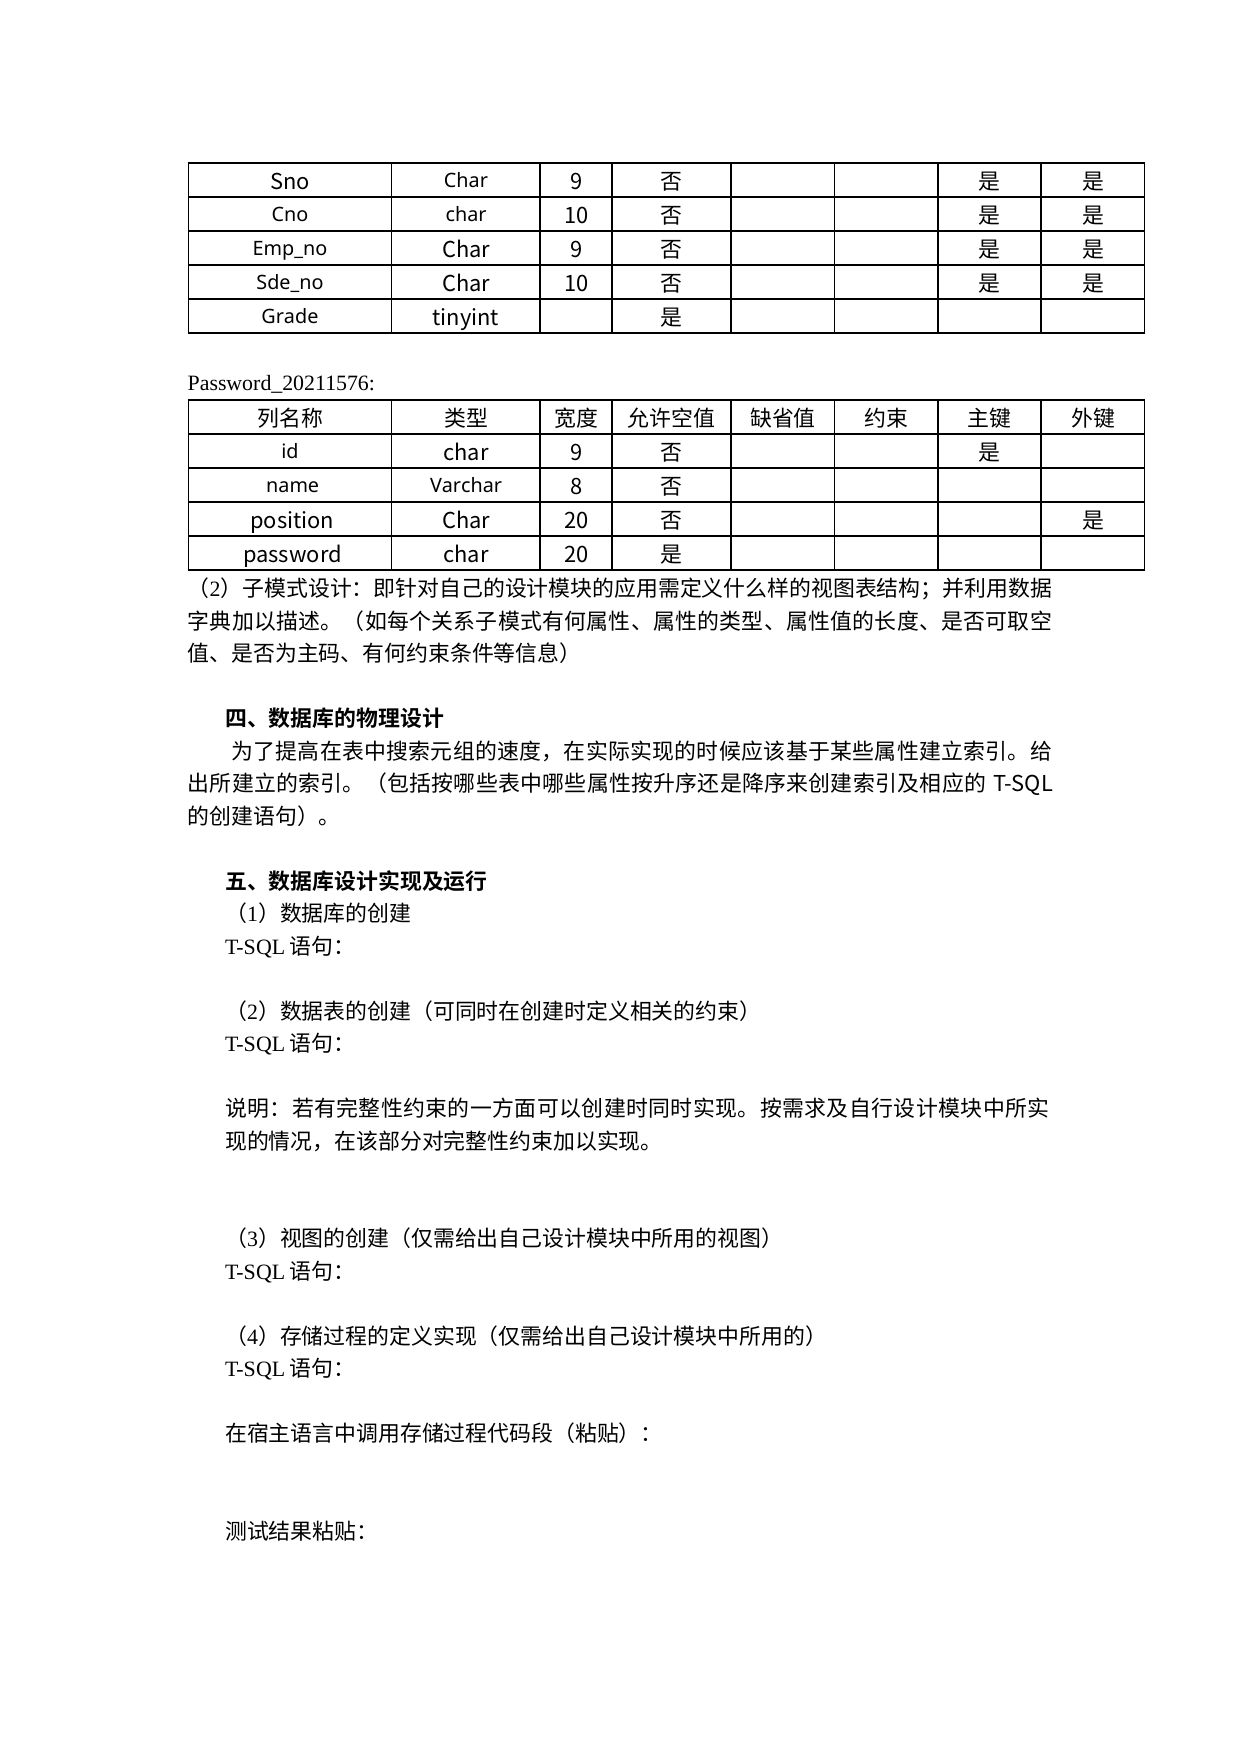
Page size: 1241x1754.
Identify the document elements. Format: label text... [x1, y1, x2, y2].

table_cell 否 [613, 469, 730, 501]
table_header 约束 [835, 401, 937, 433]
table_cell [939, 469, 1040, 501]
text 测试结果粘贴： [225, 1513, 1053, 1546]
table_cell [835, 198, 937, 230]
table_cell [732, 435, 834, 467]
table_cell Char [392, 266, 539, 298]
text （2）数据表的创建（可同时在创建时定义相关的约束） [225, 993, 1053, 1026]
table_cell [939, 537, 1040, 569]
text T-SQL语句： [225, 928, 1053, 961]
table_cell [1042, 435, 1144, 467]
table_cell Sde_no [189, 266, 391, 298]
table_cell [835, 300, 937, 332]
table_cell 8 [541, 469, 611, 501]
text T-SQL语句： [225, 1351, 1053, 1383]
table_cell [835, 266, 937, 298]
table_cell [939, 503, 1040, 535]
table_cell 否 [613, 266, 730, 298]
text （3）视图的创建（仅需给出自己设计模块中所用的视图） [225, 1221, 1053, 1253]
table_cell [835, 232, 937, 264]
table_header 缺省值 [732, 401, 834, 433]
text T-SQL语句： [225, 1026, 1053, 1058]
table_cell [732, 232, 834, 264]
table_cell [732, 503, 834, 535]
table_cell 是 [939, 198, 1040, 230]
table_cell char [392, 198, 539, 230]
table_cell 是 [613, 537, 730, 569]
table_header 外键 [1042, 401, 1144, 433]
table_cell 是 [1042, 232, 1144, 264]
table_cell Varchar [392, 469, 539, 501]
table_cell 10 [541, 198, 611, 230]
table_header 列名称 [189, 401, 391, 433]
table_cell 是 [1042, 198, 1144, 230]
table_cell id [189, 435, 391, 467]
table_cell Emp_no [189, 232, 391, 264]
text 在宿主语言中调用存储过程代码段（粘贴）： [225, 1416, 1053, 1448]
table_cell tinyint [392, 300, 539, 332]
table_cell 9 [541, 164, 611, 196]
table_cell [1042, 300, 1144, 332]
table_header 类型 [392, 401, 539, 433]
table_cell [835, 503, 937, 535]
table_cell 是 [1042, 503, 1144, 535]
table_cell 9 [541, 232, 611, 264]
table_cell Cno [189, 198, 391, 230]
table_cell 是 [1042, 266, 1144, 298]
table_cell Grade [189, 300, 391, 332]
table_header 允许空值 [613, 401, 730, 433]
text T-SQL语句： [225, 1253, 1053, 1286]
table_cell 是 [939, 435, 1040, 467]
table_cell 否 [613, 232, 730, 264]
text 为了提高在表中搜索元组的速度，在实际实现的时候应该基于某些属性建立索引。给出所建立的索引。（包括按哪些表中哪些属性按升序还是降序来创建索引及相应的T-SQL的创建语句）。 [187, 733, 1053, 831]
table_cell 是 [1042, 164, 1144, 196]
table_cell [541, 300, 611, 332]
table_cell 否 [613, 198, 730, 230]
table_cell 是 [613, 300, 730, 332]
table_cell char [392, 537, 539, 569]
table_cell password [189, 537, 391, 569]
table_cell 9 [541, 435, 611, 467]
table_cell [732, 198, 834, 230]
table_cell 否 [613, 164, 730, 196]
table_cell name [189, 469, 391, 501]
table_cell 否 [613, 435, 730, 467]
table_cell [835, 537, 937, 569]
table_cell Char [392, 232, 539, 264]
table_cell position [189, 503, 391, 535]
table_cell 是 [939, 266, 1040, 298]
table_cell 10 [541, 266, 611, 298]
table_cell [939, 300, 1040, 332]
table_header 主键 [939, 401, 1040, 433]
table_header 宽度 [541, 401, 611, 433]
table_cell 20 [541, 537, 611, 569]
text Password_20211576: [187, 366, 1053, 399]
text 说明：若有完整性约束的一方面可以创建时同时实现。按需求及自行设计模块中所实现的情况，在该部分对完整性约束加以实现。 [225, 1091, 1053, 1156]
table_cell Char [392, 164, 539, 196]
table_cell 是 [939, 164, 1040, 196]
table_cell char [392, 435, 539, 467]
table_cell 是 [939, 232, 1040, 264]
table_cell 20 [541, 503, 611, 535]
text （1）数据库的创建 [225, 896, 1053, 928]
table_cell [1042, 537, 1144, 569]
table_cell [732, 266, 834, 298]
text （2）子模式设计：即针对自己的设计模块的应用需定义什么样的视图表结构；并利用数据字典加以描述。（如每个关系子模式有何属性、属性的类型、属性值的长度、是否可取空值、是否为主码、有何约束条件等信息） [187, 571, 1053, 668]
table_cell [732, 537, 834, 569]
text 五、数据库设计实现及运行 [225, 863, 1053, 896]
table_cell [732, 469, 834, 501]
table_cell 否 [613, 503, 730, 535]
text 四、数据库的物理设计 [225, 701, 1053, 733]
table_cell [835, 469, 937, 501]
text （4）存储过程的定义实现（仅需给出自己设计模块中所用的） [225, 1318, 1053, 1351]
table_cell [1042, 469, 1144, 501]
table_cell [732, 164, 834, 196]
table_cell [835, 435, 937, 467]
table_cell [835, 164, 937, 196]
table_cell [732, 300, 834, 332]
table_cell Char [392, 503, 539, 535]
table_cell Sno [189, 164, 391, 196]
